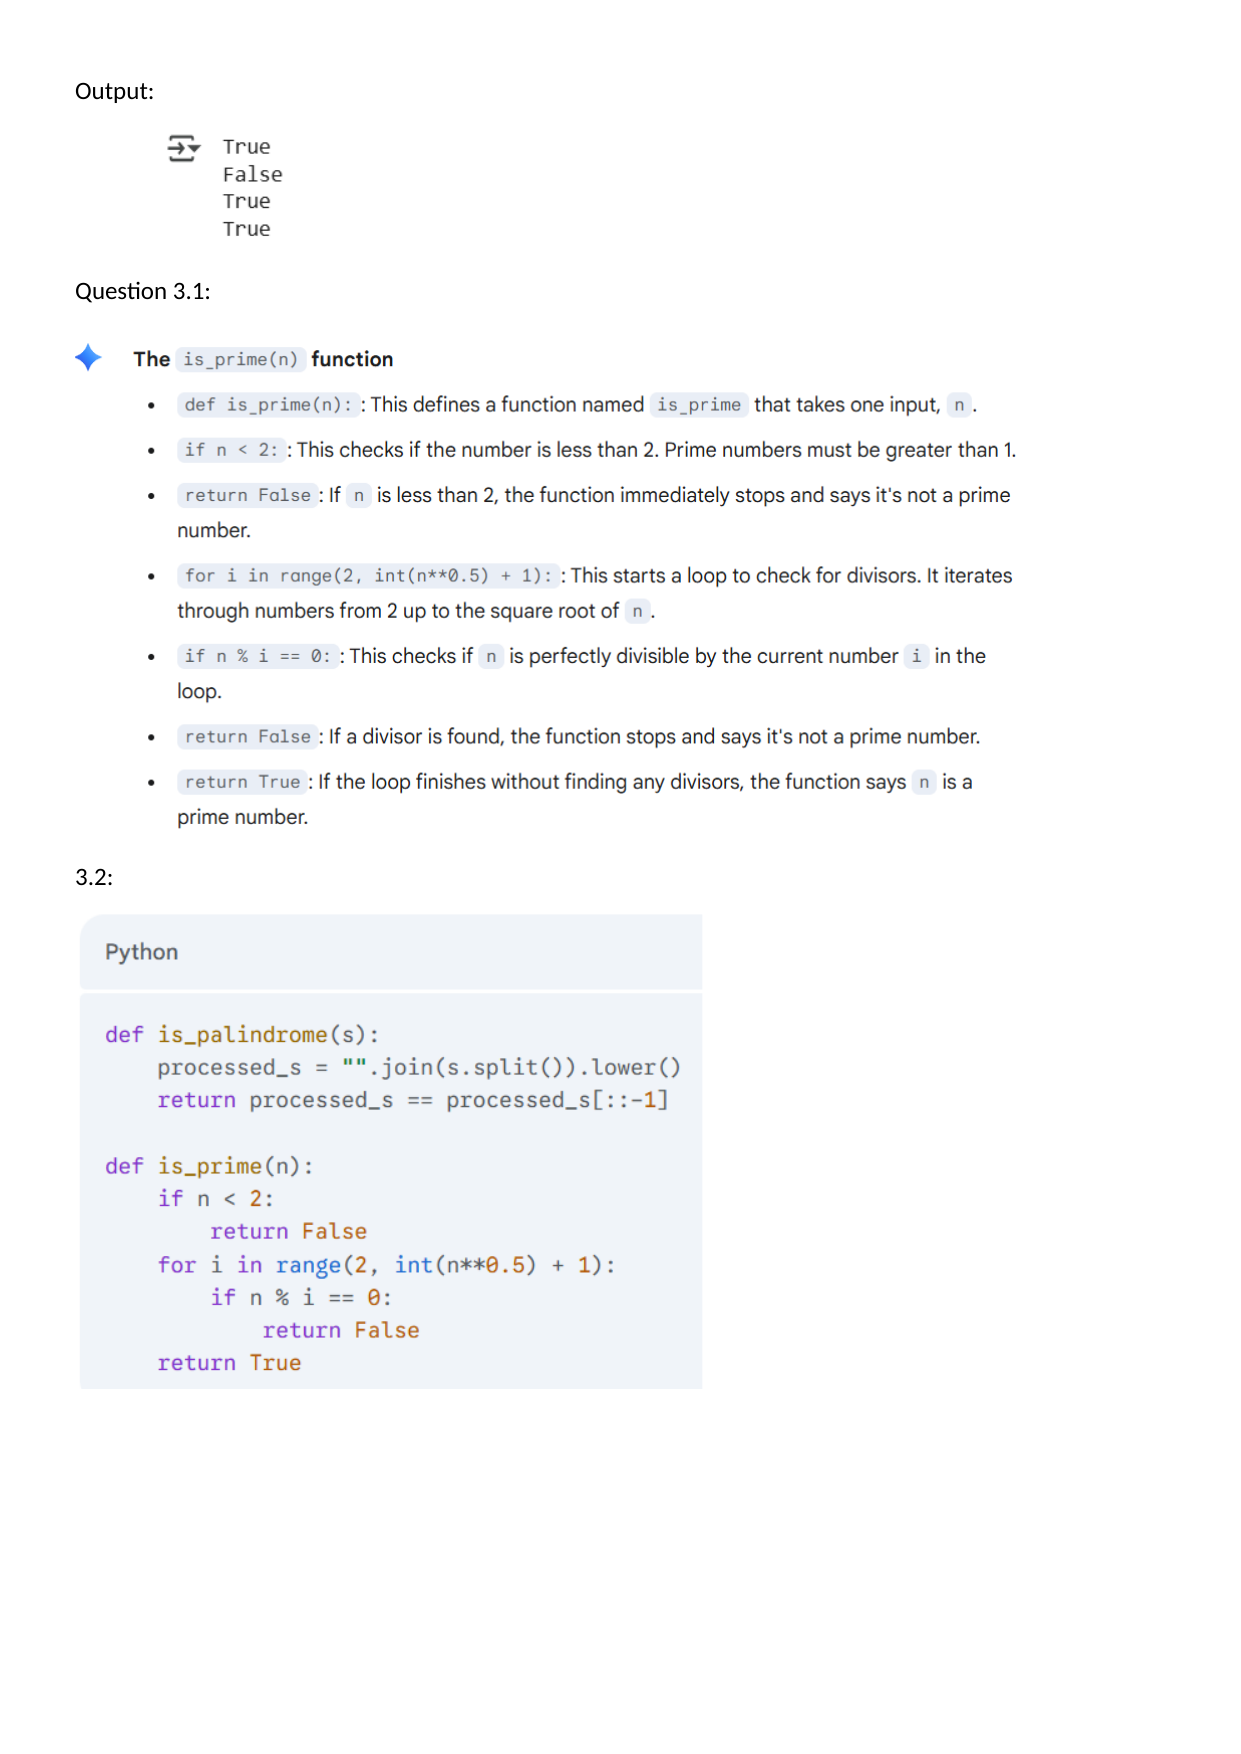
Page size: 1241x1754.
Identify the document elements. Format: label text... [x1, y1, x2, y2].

text Output: [75, 75, 1165, 106]
picture [75, 912, 703, 1389]
text 3.2: [75, 861, 1165, 891]
picture [75, 327, 1026, 840]
text Question 3.1: [75, 275, 1165, 306]
picture [150, 126, 448, 255]
